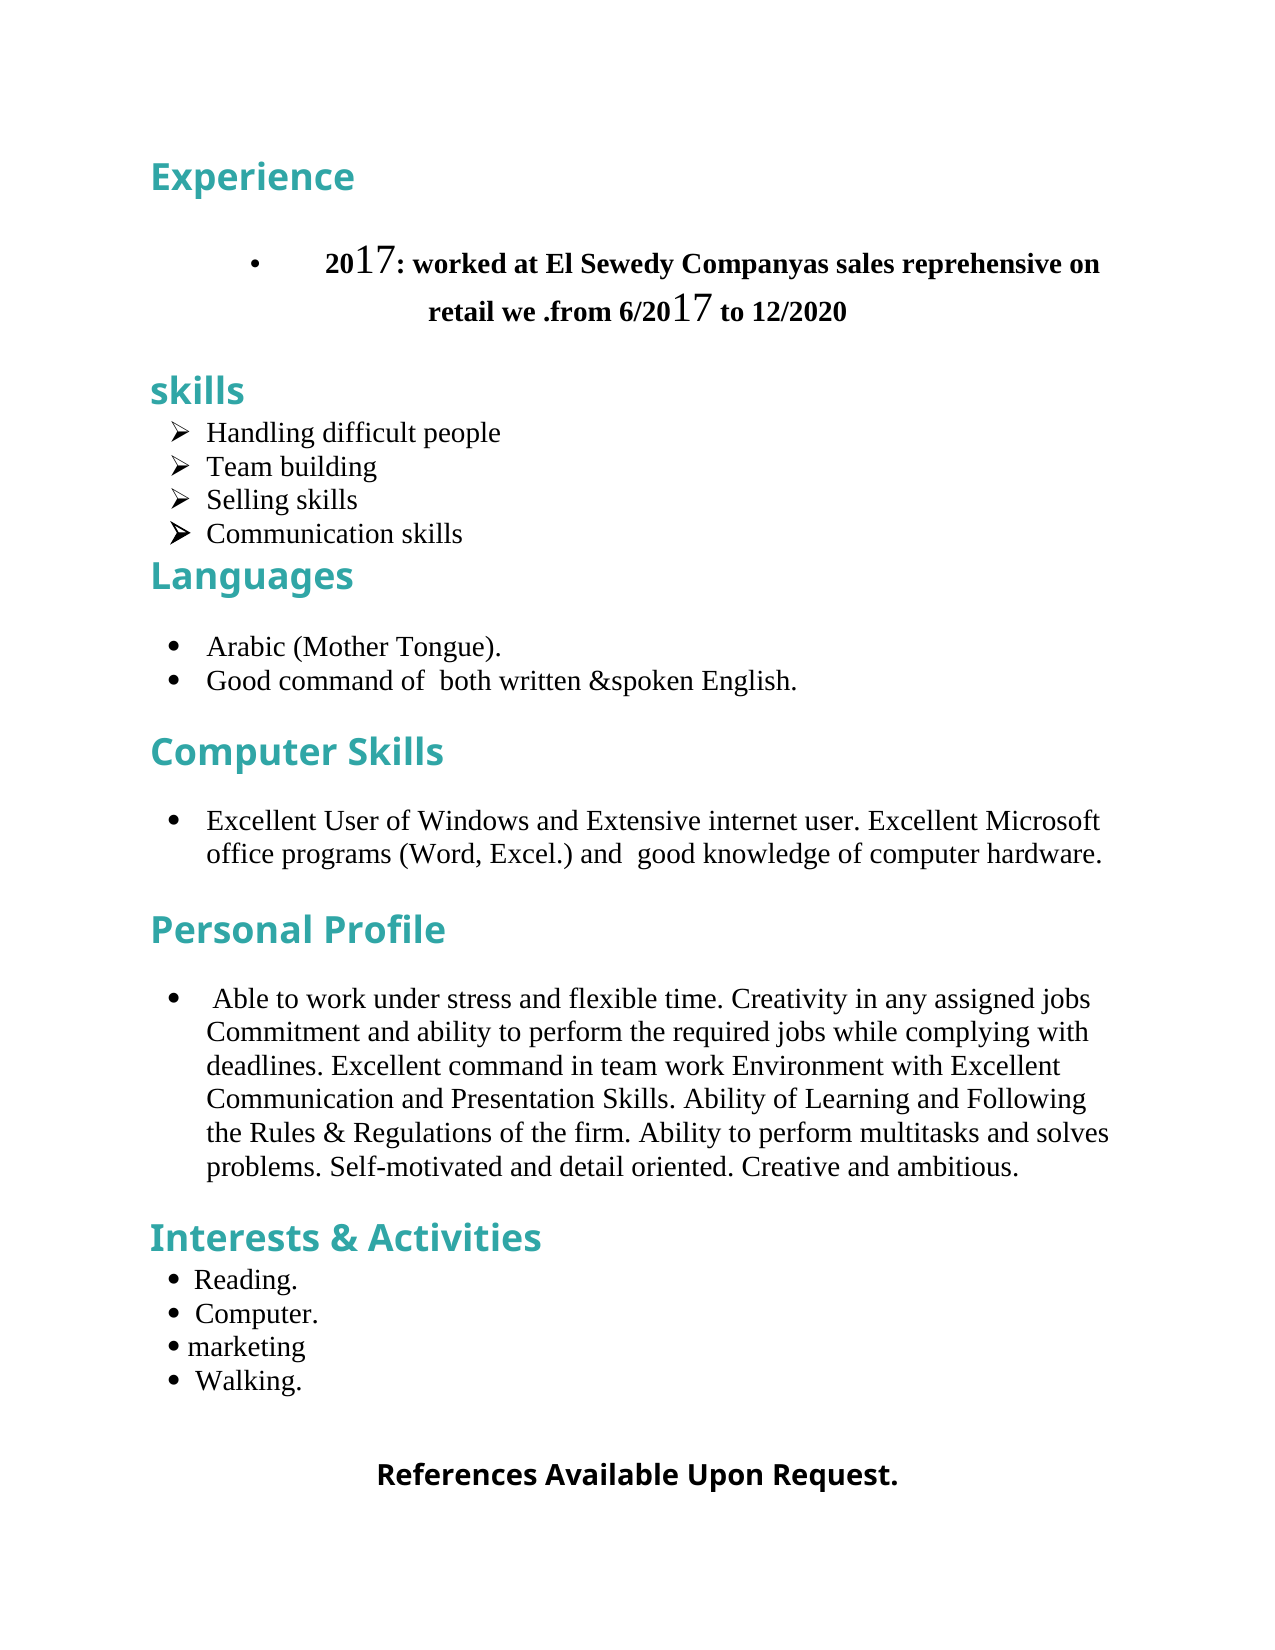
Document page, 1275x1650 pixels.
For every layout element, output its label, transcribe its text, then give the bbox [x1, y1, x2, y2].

text Interests & Activities [150, 1211, 1125, 1262]
text Personal Profile [150, 903, 1125, 954]
list Handling difficult people [169, 415, 1125, 449]
list Selling skills [169, 482, 1125, 516]
list Arabic (Mother Tongue). [169, 629, 1125, 663]
text Computer Skills [150, 725, 1125, 776]
text Languages [150, 549, 1125, 601]
list Computer. [169, 1296, 1125, 1329]
text • 2017: worked at El Sewedy Companyas sales reprehensive on retail we .from 6/2017 to 12/2020 [150, 234, 1125, 330]
list Reading. [169, 1262, 1125, 1296]
list Communication skills [169, 516, 1125, 549]
text References Available Upon Request. [150, 1454, 1125, 1494]
list Team building [169, 449, 1125, 482]
list Excellent User of Windows and Extensive internet user. Excellent Microsoft office programs (Word, Excel.) and good knowledge of computer hardware. [169, 803, 1125, 870]
text skills [150, 364, 1125, 415]
list Good command of both written &spoken English. [169, 663, 1125, 697]
text Experience [150, 150, 1125, 201]
list Able to work under stress and flexible time. Creativity in any assigned jobs Commitment and ability to perform the required jobs while complying with deadlines. Excellent command in team work Environment with Excellent Communication and Presentation Skills. Ability of Learning and Following the Rules & Regulations of the firm. Ability to perform multitasks and solves problems. Self-motivated and detail oriented. Creative and ambitious. [169, 981, 1125, 1182]
list marketing [169, 1329, 1125, 1363]
list Walking. [169, 1363, 1125, 1397]
